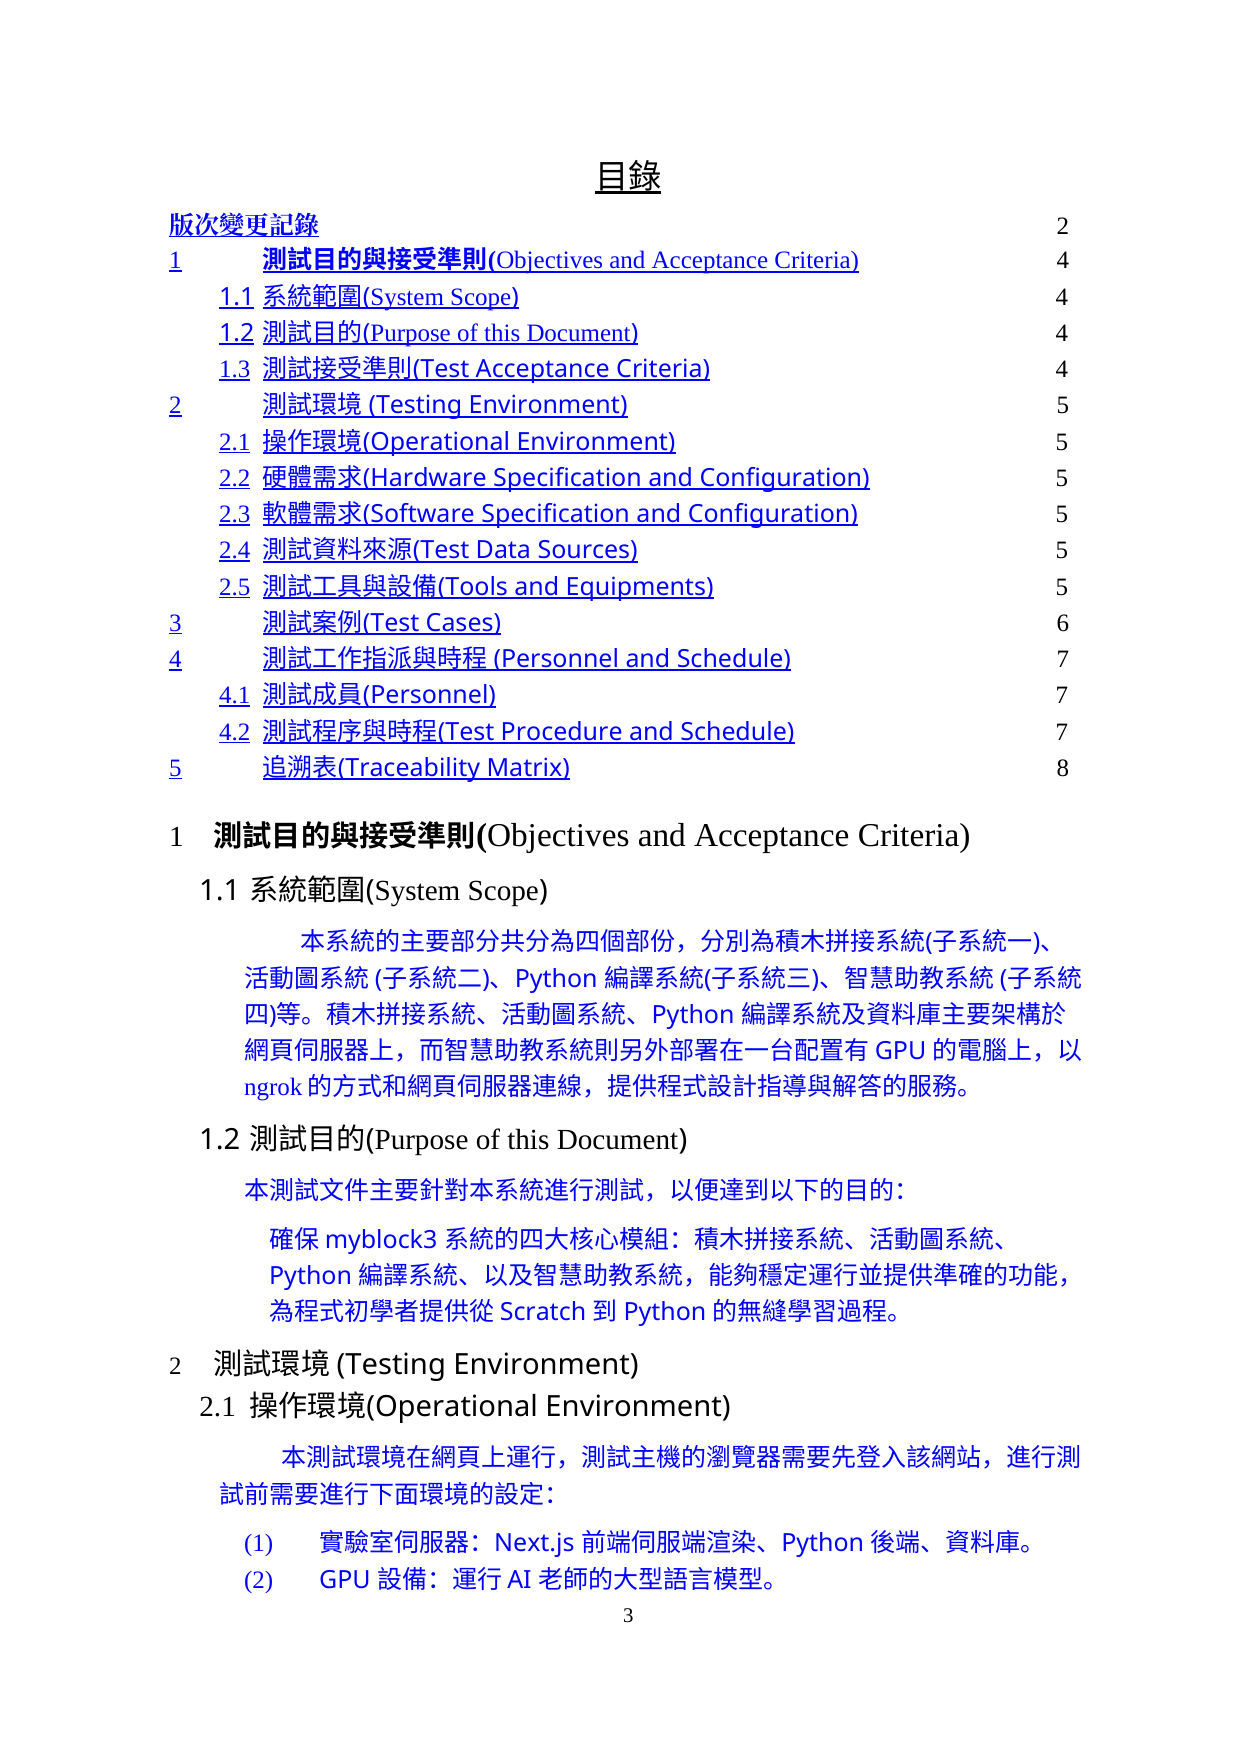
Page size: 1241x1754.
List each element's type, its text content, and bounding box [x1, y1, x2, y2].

text 確保 myblock3 系統的四大核心模組：積木拼接系統、活動圖系統、Python 編譯系統、以及智慧助教系統，能夠穩定運行並提供準確的功能，為程式初學者提供從 Scratch 到 Python 的無縫學習過程。 [269, 1219, 1087, 1328]
text 本系統的主要部分共分為四個部份，分別為積木拼接系統(子系統一)、活動圖系統 (子系統二)、Python 編譯系統(子系統三)、智慧助教系統 (子系統四)等。積木拼接系統、活動圖系統、Python 編譯系統及資料庫主要架構於網頁伺服器上，而智慧助教系統則另外部署在一台配置有 GPU 的電腦上，以 ngrok的方式和網頁伺服器連線，提供程式設計指導與解答的服務。 [244, 922, 1087, 1103]
list 系統範圍(System Scope) [199, 867, 1087, 909]
text 本測試文件主要針對本系統進行測試，以便達到以下的目的： [244, 1171, 1087, 1207]
list 測試目的與接受準則(Objectives and Acceptance Criteria) [169, 812, 1087, 854]
list 測試目的(Purpose of this Document) [199, 1116, 1087, 1158]
